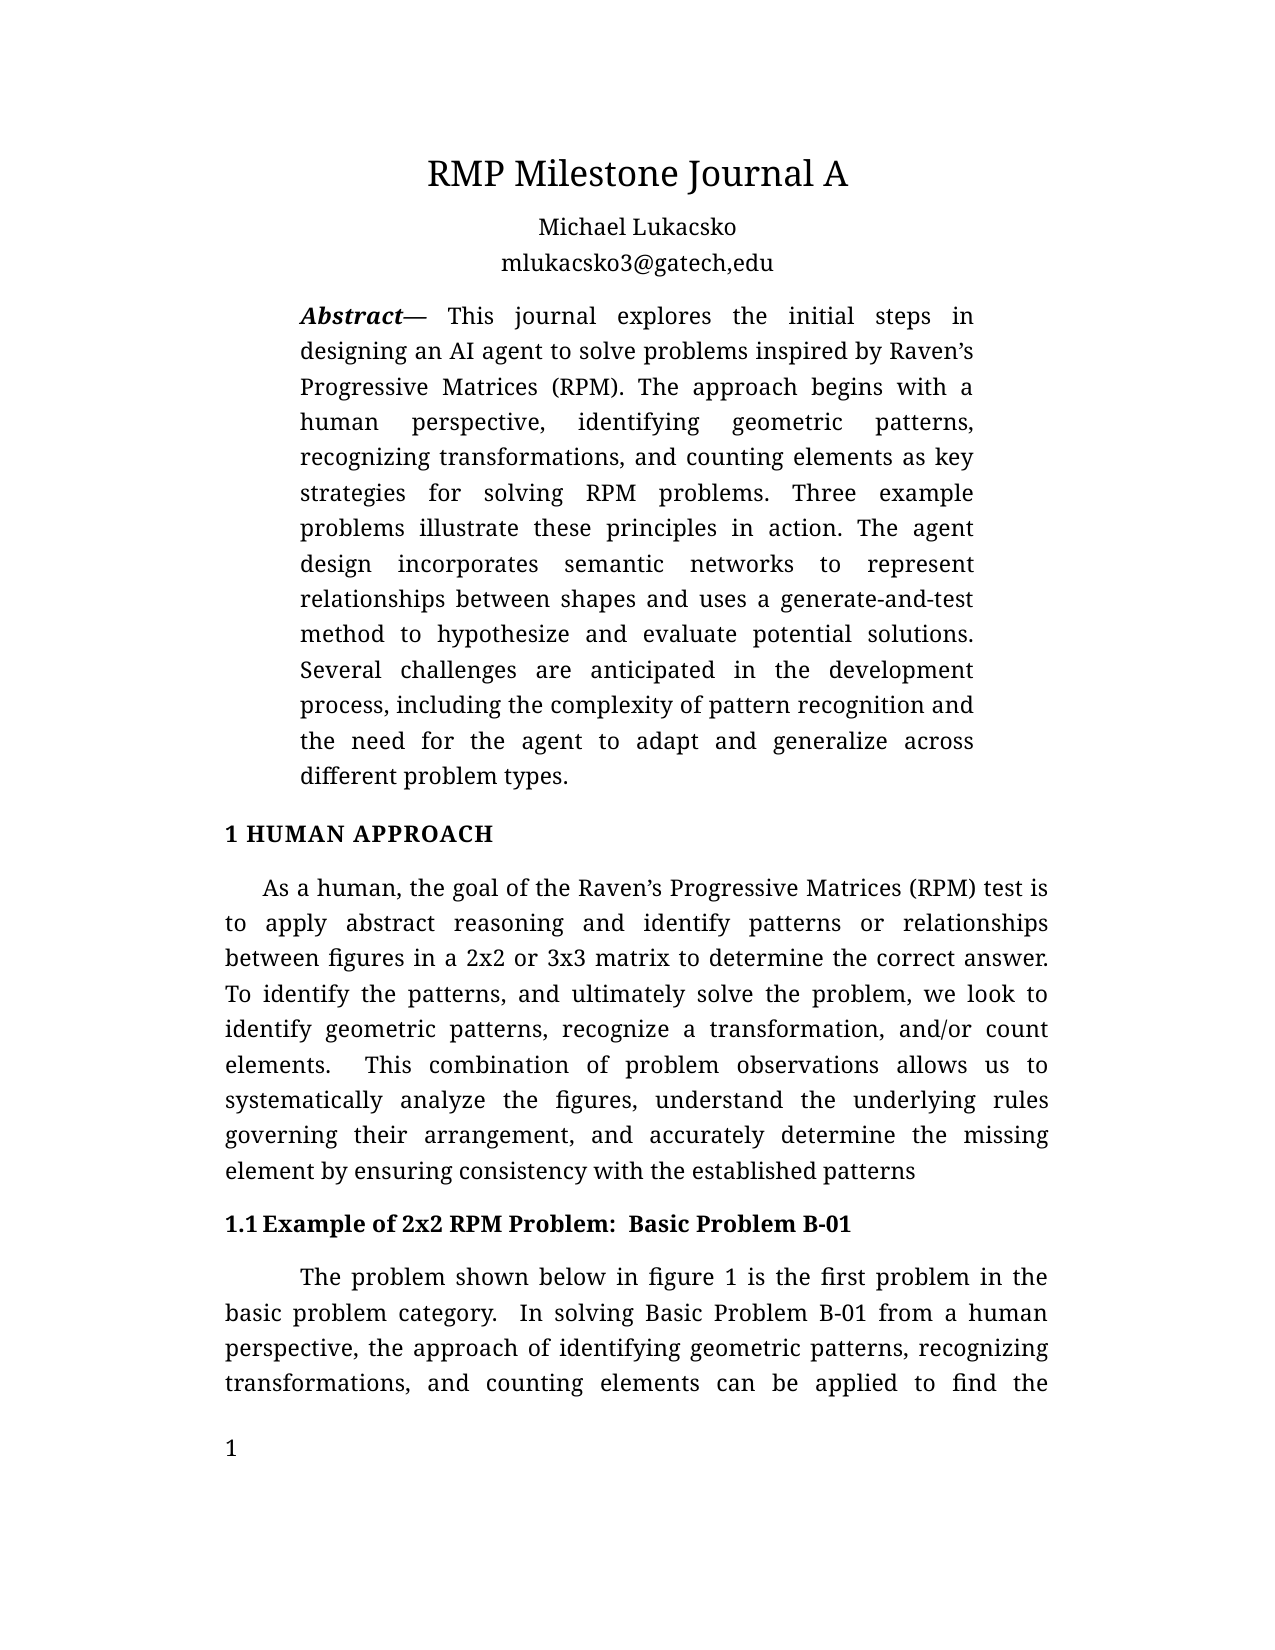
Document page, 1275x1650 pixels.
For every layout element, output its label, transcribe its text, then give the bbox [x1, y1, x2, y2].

subtitle Michael Lukacsko mlukacsko3@gatech,edu [225, 207, 1050, 278]
text As a human, the goal of the Raven’s Progressive Matrices (RPM) test is to apply abstract reasoning and identify patterns or relationships between figures in a 2x2 or 3x3 matrix to determine the correct answer. To identify the patterns, and ultimately solve the problem, we look to identify geometric patterns, recognize a transformation, and/or count elements. This combination of problem observations allows us to systematically analyze the figures, understand the underlying rules governing their arrangement, and accurately determine the missing element by ensuring consistency with the established patterns [225, 868, 1050, 1186]
title RMP Milestone Journal A [225, 150, 1050, 196]
subtitle Human approach [225, 814, 1050, 850]
text Abstract— This journal explores the initial steps in designing an AI agent to solve problems inspired by Raven’s Progressive Matrices (RPM). The approach begins with a human perspective, identifying geometric patterns, recognizing transformations, and counting elements as key strategies for solving RPM problems. Three example problems illustrate these principles in action. The agent design incorporates semantic networks to represent relationships between shapes and uses a generate-and-test method to hypothesize and evaluate potential solutions. Several challenges are anticipated in the development process, including the complexity of pattern recognition and the need for the agent to adapt and generalize across different problem types. [300, 296, 975, 792]
subtitle Example of 2x2 RPM Problem: Basic Problem B-01 [225, 1204, 1050, 1239]
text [225, 1257, 1050, 1399]
